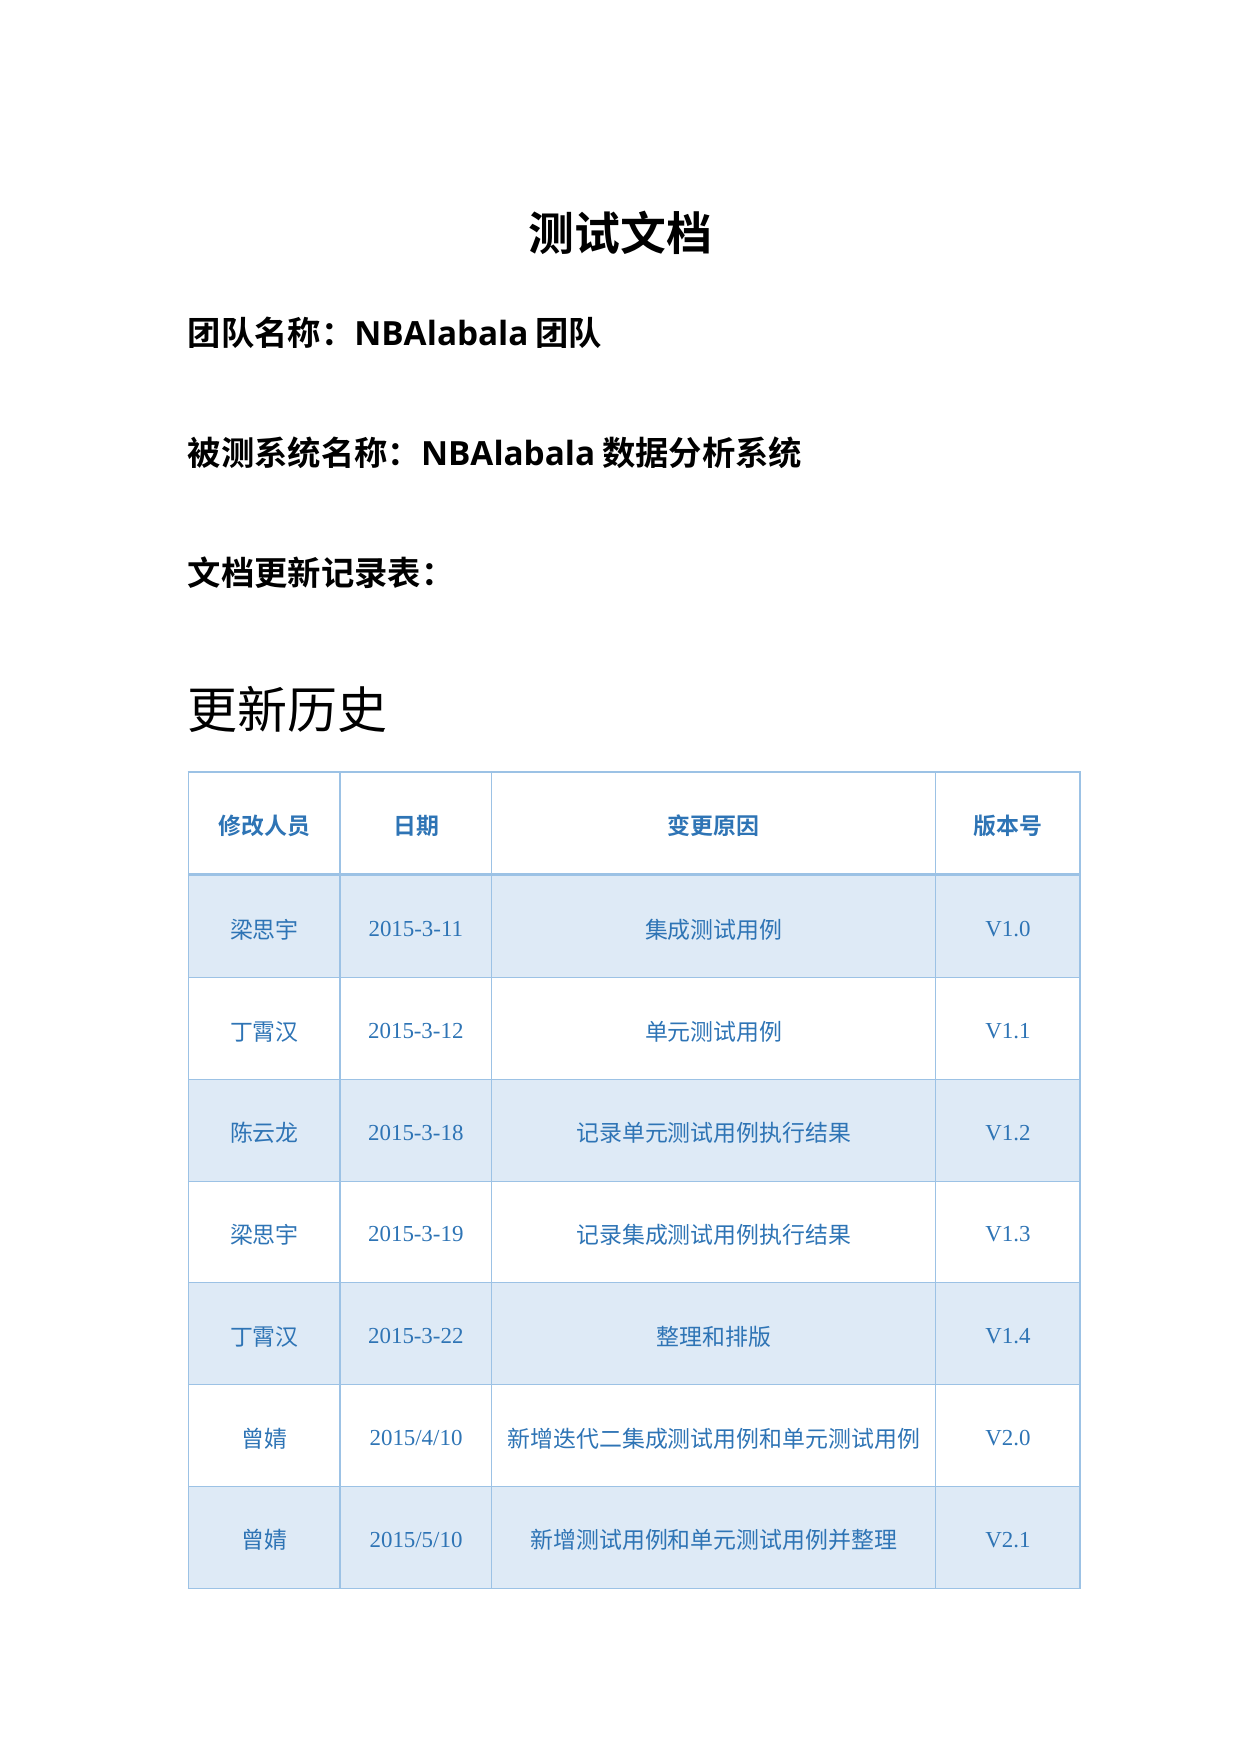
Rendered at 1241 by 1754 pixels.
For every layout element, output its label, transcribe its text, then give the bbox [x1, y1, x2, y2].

table_cell 曾婧 [189, 1487, 339, 1588]
table_cell 2015-3-19 [341, 1182, 491, 1282]
subtitle 被测系统名称：NBAlabala数据分析系统 [187, 418, 1053, 483]
table_cell 梁思宇 [189, 1182, 339, 1282]
table_cell 记录单元测试用例执行结果 [492, 1080, 935, 1181]
table_cell V1.3 [936, 1182, 1079, 1282]
table_cell 2015/4/10 [341, 1385, 491, 1486]
table_cell V1.0 [936, 876, 1079, 977]
title 测试文档 [187, 181, 1053, 279]
table_cell V1.1 [936, 978, 1079, 1079]
table_cell 2015-3-12 [341, 978, 491, 1079]
text 更新历史 [187, 658, 1053, 755]
table_cell 新增迭代二集成测试用例和单元测试用例 [492, 1385, 935, 1486]
table_header 版本号 [936, 773, 1079, 873]
table_cell 记录集成测试用例执行结果 [492, 1182, 935, 1282]
table_cell V2.0 [936, 1385, 1079, 1486]
table_header 日期 [341, 773, 491, 873]
table_cell 整理和排版 [492, 1283, 935, 1384]
table_cell V1.2 [936, 1080, 1079, 1181]
subtitle 团队名称：NBAlabala团队 [187, 298, 1053, 363]
subtitle 文档更新记录表： [187, 538, 1053, 603]
table_cell V2.1 [936, 1487, 1079, 1588]
table_cell V1.4 [936, 1283, 1079, 1384]
table_cell 丁霄汉 [189, 978, 339, 1079]
table_cell 集成测试用例 [492, 876, 935, 977]
table_header 修改人员 [189, 773, 339, 873]
table_cell 2015-3-11 [341, 876, 491, 977]
table_header 变更原因 [492, 773, 935, 873]
table_cell 丁霄汉 [189, 1283, 339, 1384]
table_cell 单元测试用例 [492, 978, 935, 1079]
table_cell 2015/5/10 [341, 1487, 491, 1588]
table_cell 2015-3-18 [341, 1080, 491, 1181]
table_cell 陈云龙 [189, 1080, 339, 1181]
table_cell 曾婧 [189, 1385, 339, 1486]
table_cell 2015-3-22 [341, 1283, 491, 1384]
table_cell 新增测试用例和单元测试用例并整理 [492, 1487, 935, 1588]
table_cell 梁思宇 [189, 876, 339, 977]
